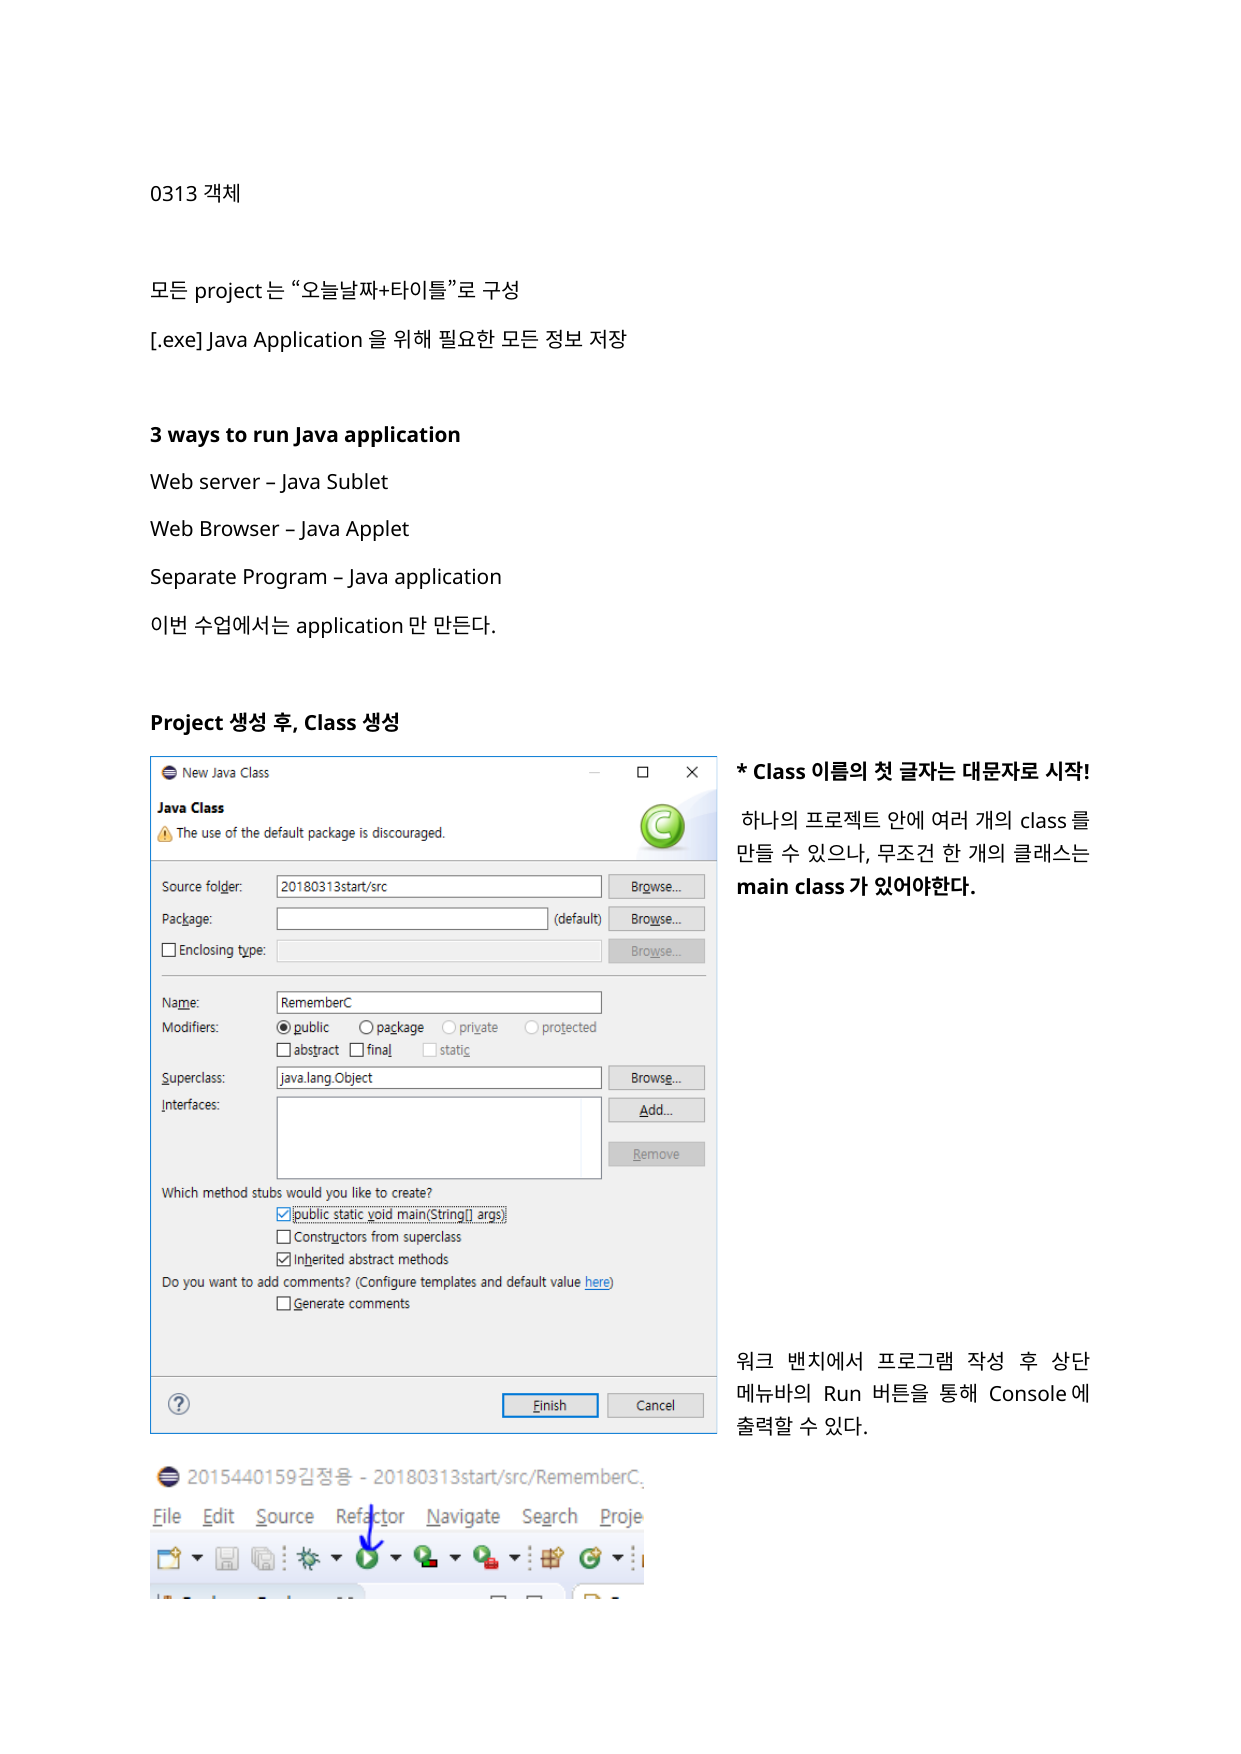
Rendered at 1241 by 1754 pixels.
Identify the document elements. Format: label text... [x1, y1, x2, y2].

picture [150, 756, 718, 1434]
text 모든 project는 “오늘날짜+타이틀”로 구성 [150, 274, 1090, 304]
picture [150, 1459, 644, 1599]
text Web Browser – Java Applet [150, 514, 1090, 543]
text 3 ways to run Java application [150, 420, 1090, 448]
text [.exe] Java Application 을 위해 필요한 모든 정보 저장 [150, 323, 1090, 353]
text Web server – Java Sublet [150, 467, 1090, 496]
text 이번 수업에서는 application만 만든다. [150, 609, 1090, 639]
text Project 생성 후, Class 생성 [150, 706, 1090, 736]
text Separate Program – Java application [150, 562, 1090, 590]
text * Class 이름의 첫 글자는 대문자로 시작! [150, 755, 1090, 785]
text 하나의 프로젝트 안에 여러 개의 class를 만들 수 있으나, 무조건 한 개의 클래스는 main class가 있어야한다. [718, 804, 1090, 900]
text 워크 밴치에서 프로그램 작성 후 상단 메뉴바의 Run 버튼을 통해 Console에 출력할 수 있다. [150, 1345, 1090, 1441]
text 0313 객체 [150, 177, 1090, 207]
